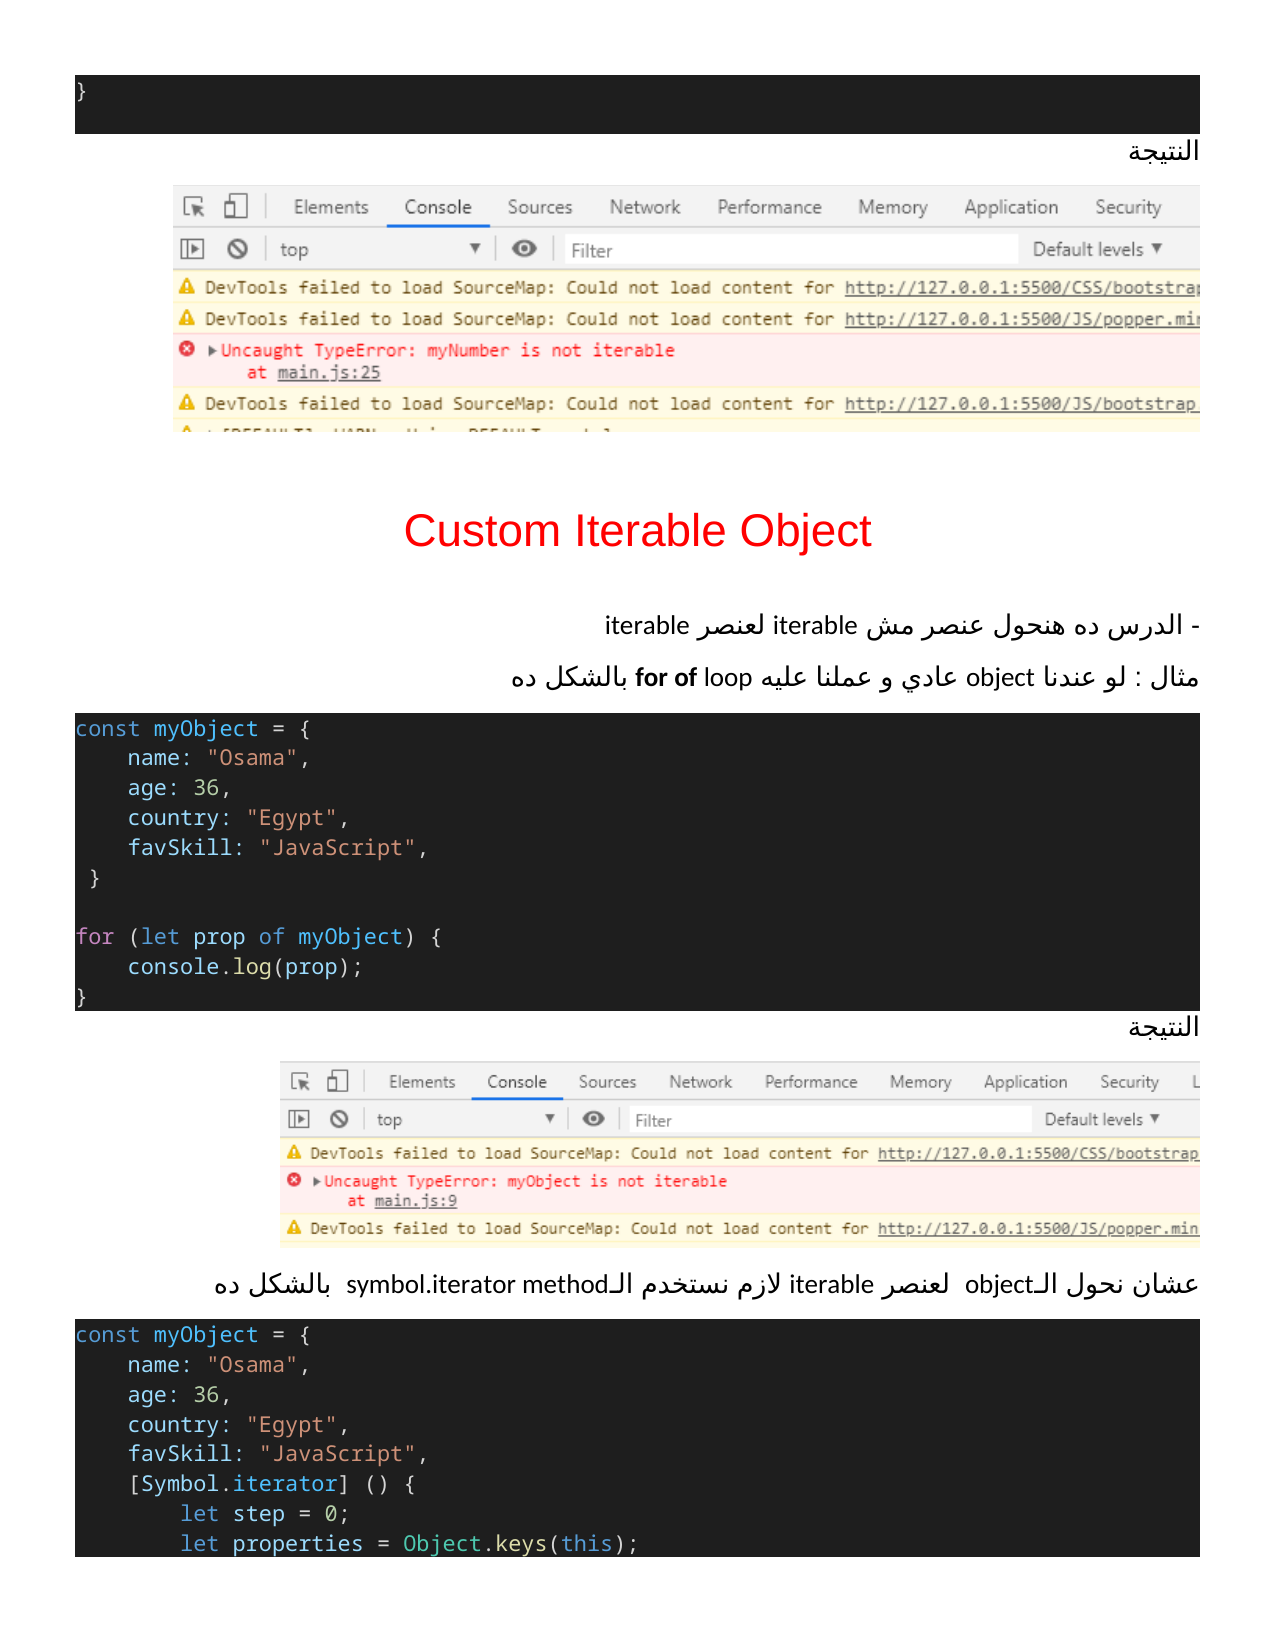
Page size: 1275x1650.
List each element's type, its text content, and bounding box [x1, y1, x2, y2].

text } [75, 981, 1200, 1011]
text النتيجة [75, 134, 1200, 166]
text [Symbol.iterator] () { [75, 1468, 1200, 1498]
text Custom Iterable Object [75, 503, 1200, 556]
text النتيجة [75, 1011, 1200, 1042]
picture [173, 185, 1200, 432]
text age: 36, [75, 1379, 1200, 1408]
text console.log(prop); [75, 951, 1200, 981]
text name: "Osama", [75, 742, 1200, 772]
text const myObject = { [75, 713, 1200, 742]
text age: 36, [75, 772, 1200, 802]
text } [75, 75, 1200, 105]
text name: "Osama", [75, 1349, 1200, 1379]
text - الدرس ده هنحول عنصر مش iterable لعنصر iterable [75, 608, 1200, 641]
text مثال : لو عندنا object عادي و عملنا عليه for of loop بالشكل ده [75, 660, 1200, 693]
text let step = 0; [75, 1498, 1200, 1528]
text for (let prop of myObject) { [75, 921, 1200, 951]
picture [280, 1061, 1200, 1248]
text favSkill: "JavaScript", [75, 832, 1200, 862]
text country: "Egypt", [75, 802, 1200, 832]
text عشان نحول الـobject لعنصر iterable لازم نستخدم الـsymbol.iterator method بالشكل ده [75, 1267, 1200, 1300]
text favSkill: "JavaScript", [75, 1438, 1200, 1468]
text } [75, 862, 1200, 891]
text const myObject = { [75, 1319, 1200, 1349]
text country: "Egypt", [75, 1408, 1200, 1438]
text let properties = Object.keys(this); [75, 1528, 1200, 1557]
